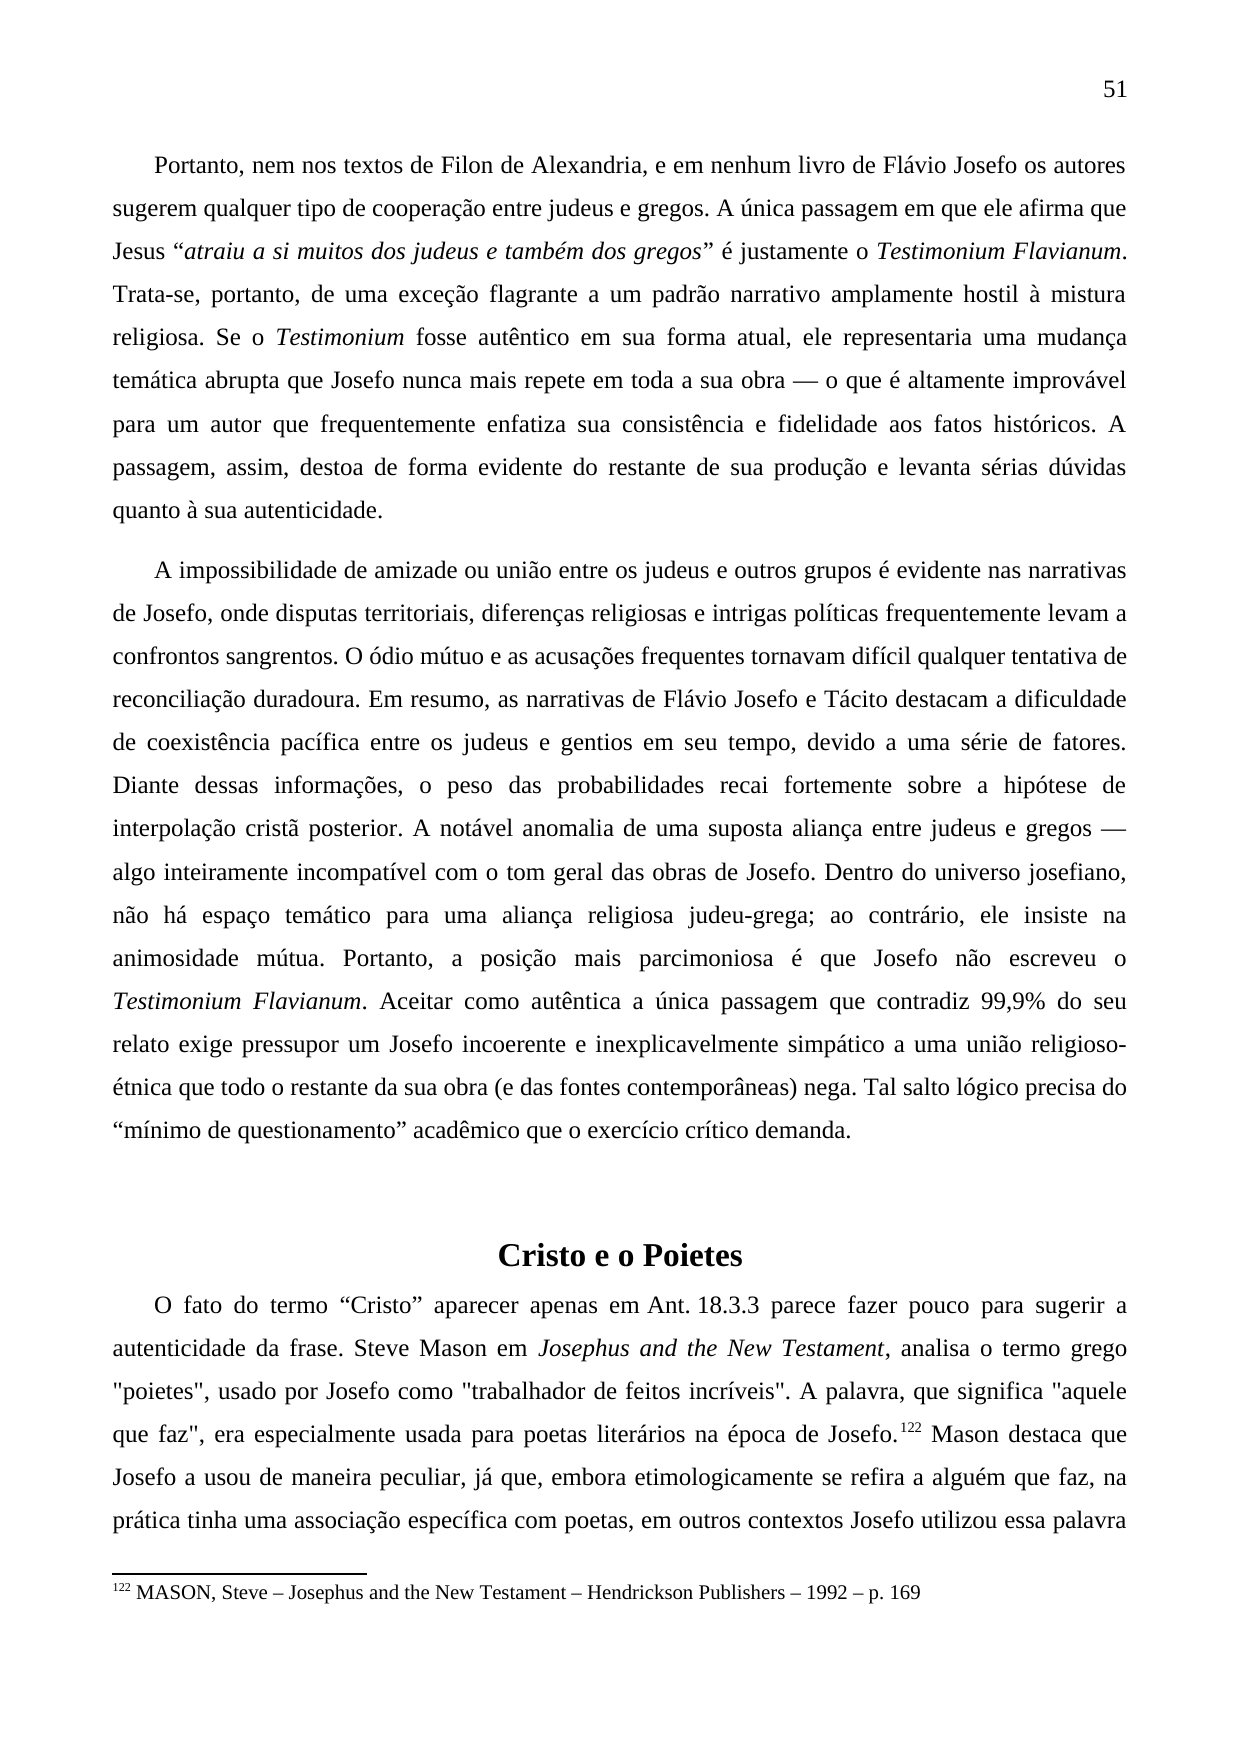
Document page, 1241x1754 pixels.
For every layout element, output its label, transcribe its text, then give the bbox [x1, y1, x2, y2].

text A impossibilidade de amizade ou união entre os judeus e outros grupos é evidente nas narrativas de Josefo, onde disputas territoriais, diferenças religiosas e intrigas políticas frequentemente levam a confrontos sangrentos. O ódio mútuo e as acusações frequentes tornavam difícil qualquer tentativa de reconciliação duradoura. Em resumo, as narrativas de Flávio Josefo e Tácito destacam a dificuldade de coexistência pacífica entre os judeus e gentios em seu tempo, devido a uma série de fatores. Diante dessas informações, o peso das probabilidades recai fortemente sobre a hipótese de interpolação cristã posterior. A notável anomalia de uma suposta aliança entre judeus e gregos — algo inteiramente incompatível com o tom geral das obras de Josefo. Dentro do universo josefiano, não há espaço temático para uma aliança religiosa judeu-grega; ao contrário, ele insiste na animosidade mútua. Portanto, a posição mais parcimoniosa é que Josefo não escreveu o Testimonium Flavianum. Aceitar como autêntica a única passagem que contradiz 99,9% do seu relato exige pressupor um Josefo incoerente e inexplicavelmente simpático a uma união religioso-étnica que todo o restante da sua obra (e das fontes contemporâneas) nega. Tal salto lógico precisa do “mínimo de questionamento” acadêmico que o exercício crítico demanda. [112, 555, 1128, 1144]
text Portanto, nem nos textos de Filon de Alexandria, e em nenhum livro de Flávio Josefo os autores sugerem qualquer tipo de cooperação entre judeus e gregos. A única passagem em que ele afirma que Jesus “atraiu a si muitos dos judeus e também dos gregos” é justamente o Testimonium Flavianum. Trata-se, portanto, de uma exceção flagrante a um padrão narrativo amplamente hostil à mistura religiosa. Se o Testimonium fosse autêntico em sua forma atual, ele representaria uma mudança temática abrupta que Josefo nunca mais repete em toda a sua obra — o que é altamente improvável para um autor que frequentemente enfatiza sua consistência e fidelidade aos fatos históricos. A passagem, assim, destoa de forma evidente do restante de sua produção e levanta sérias dúvidas quanto à sua autenticidade. [112, 150, 1128, 524]
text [112, 1290, 1128, 1534]
text Cristo e o Poietes [112, 1235, 1128, 1273]
